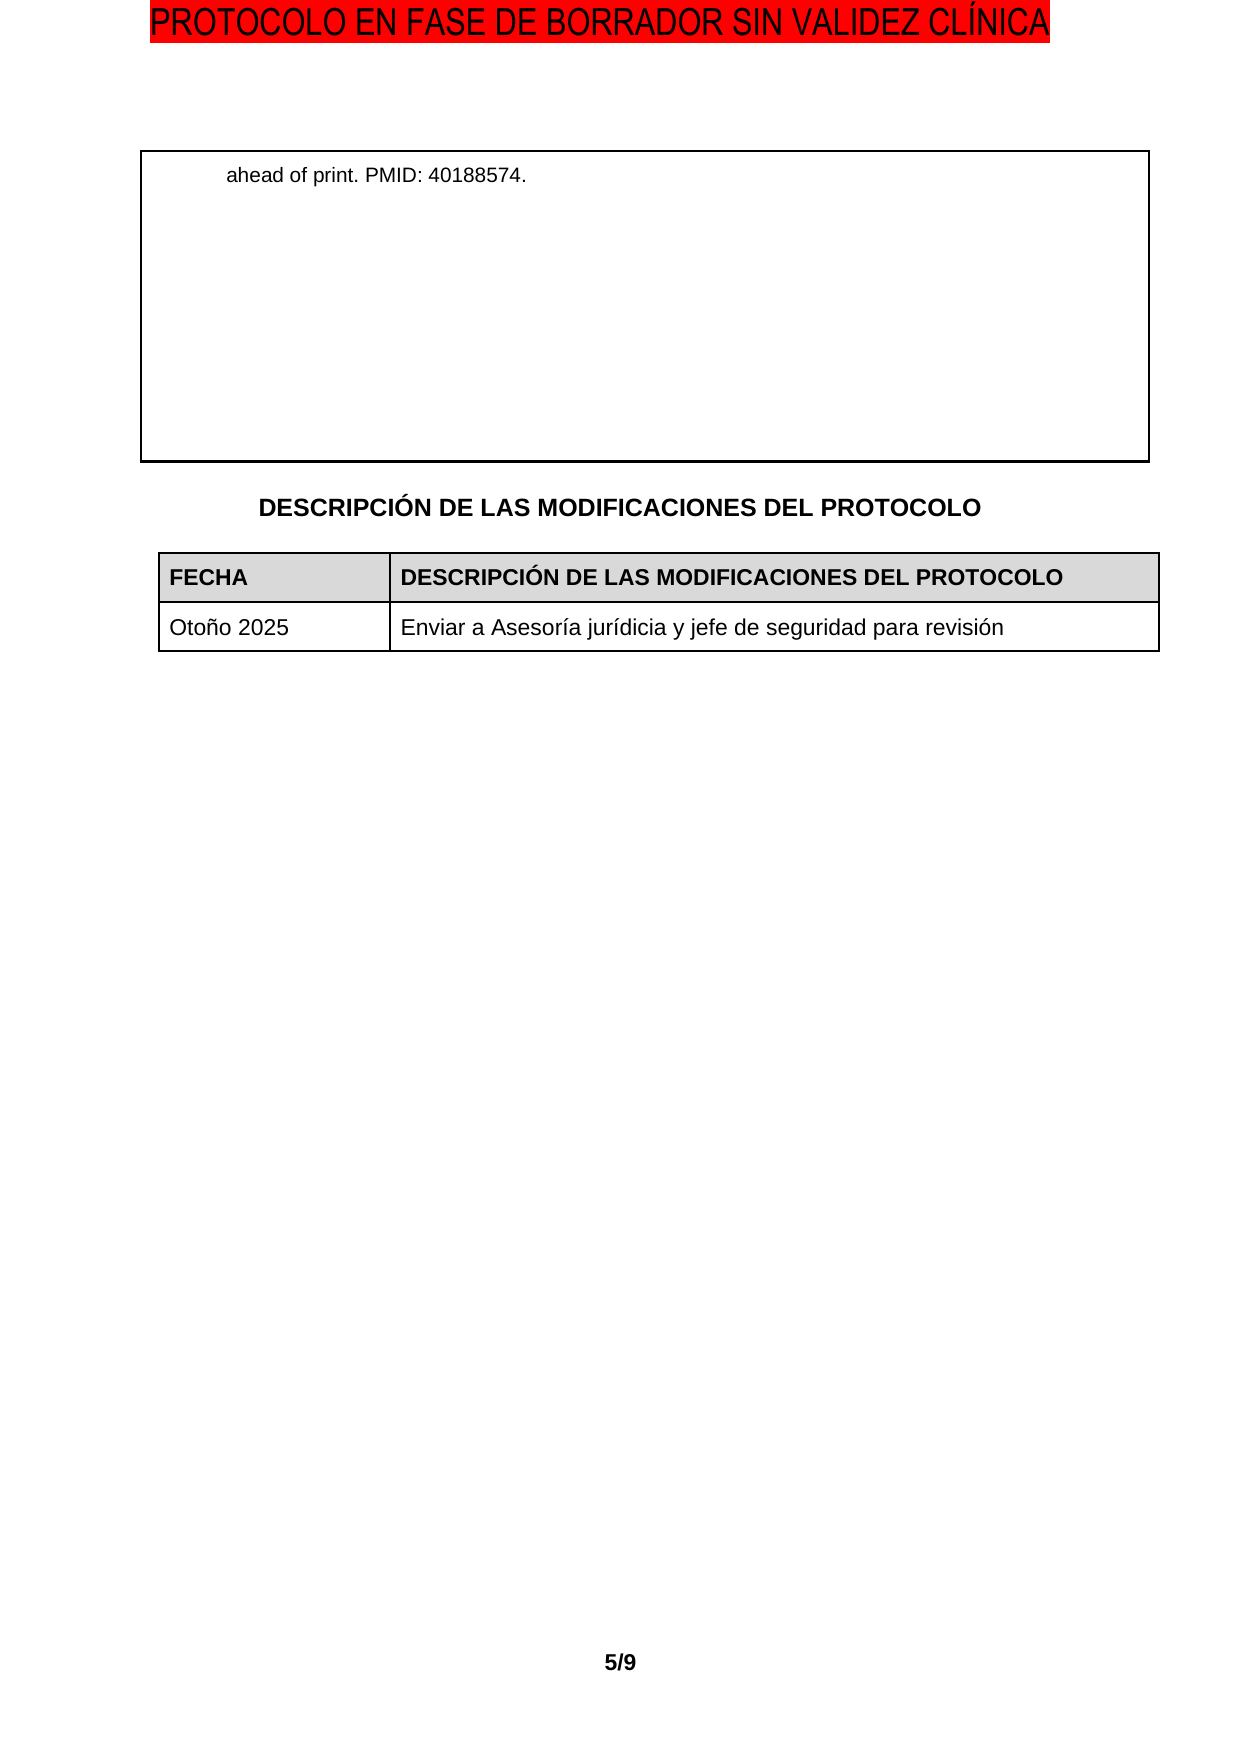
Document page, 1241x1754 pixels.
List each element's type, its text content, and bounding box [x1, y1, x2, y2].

table_header FECHA [160, 554, 389, 601]
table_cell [142, 152, 1148, 460]
text DESCRIPCIÓN DE LAS MODIFICACIONES DEL PROTOCOLO [150, 493, 1090, 521]
table_cell Enviar a Asesoría jurídicia y jefe de seguridad para revisión [391, 603, 1158, 650]
table_cell Otoño 2025 [160, 603, 389, 650]
table_header DESCRIPCIÓN DE LAS MODIFICACIONES DEL PROTOCOLO [391, 554, 1158, 601]
